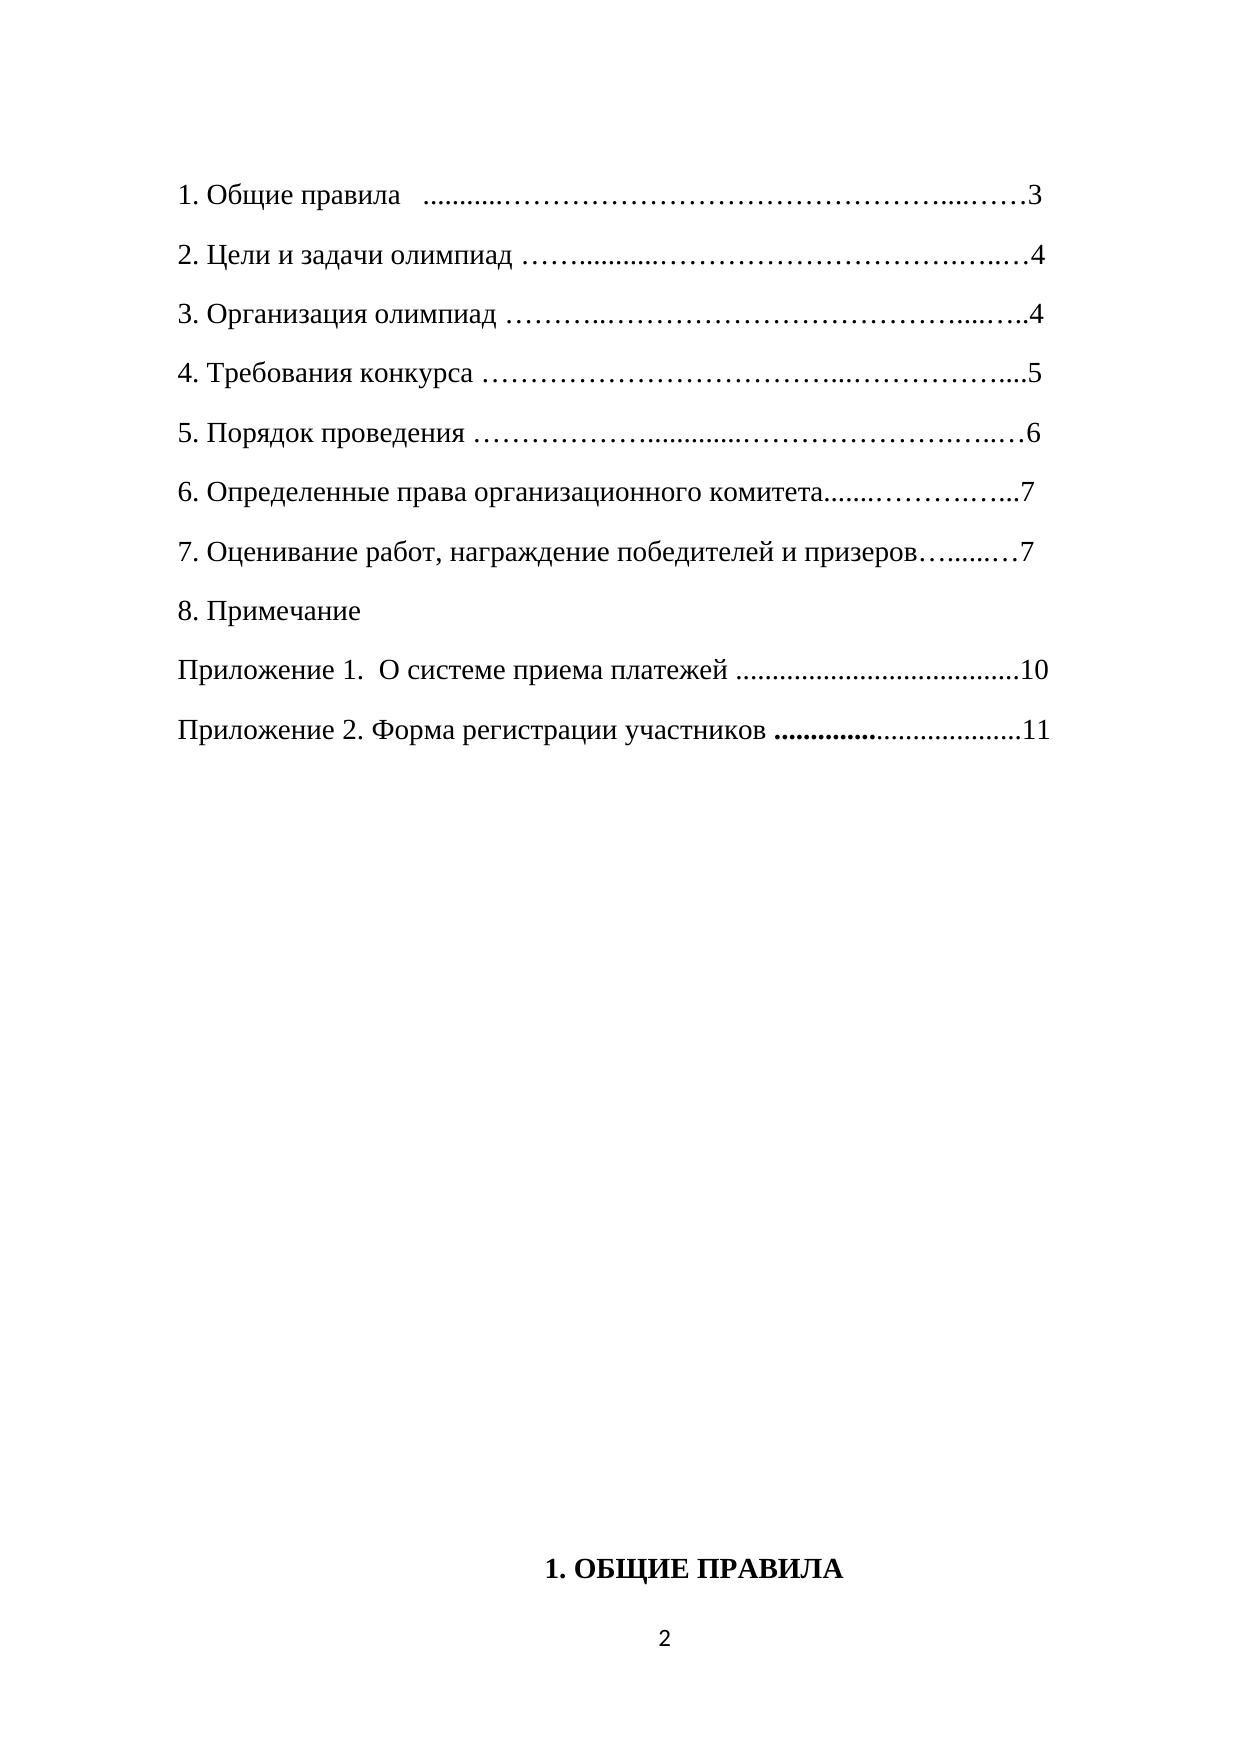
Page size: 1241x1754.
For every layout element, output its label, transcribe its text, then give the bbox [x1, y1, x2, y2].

text 8. Примечание [177, 593, 1152, 627]
text Приложение 2. Форма регистрации участников ..................................11 [177, 712, 1152, 745]
text 3. Организация олимпиад ………..………………………………....…..4 [177, 296, 1152, 330]
text 1. ОБЩИЕ ПРАВИЛА [177, 1551, 1152, 1584]
text 5. Порядок проведения ……………….............………………….…..…6 [177, 415, 1152, 448]
text 6. Определенные права организационного комитета.......……….…...7 [177, 474, 1152, 508]
text 7. Оценивание работ, награждение победителей и призеров…......…7 [177, 534, 1152, 567]
text 4. Требования конкурса ………………………………...……………....5 [177, 356, 1152, 389]
text 1. Общие правила ...........………………………………………....……3 [177, 177, 1152, 211]
text Приложение 1. О системе приема платежей .......................................10 [177, 652, 1152, 686]
text 2. Цели и задачи олимпиад ……...........………………………….…..…4 [177, 237, 1152, 270]
